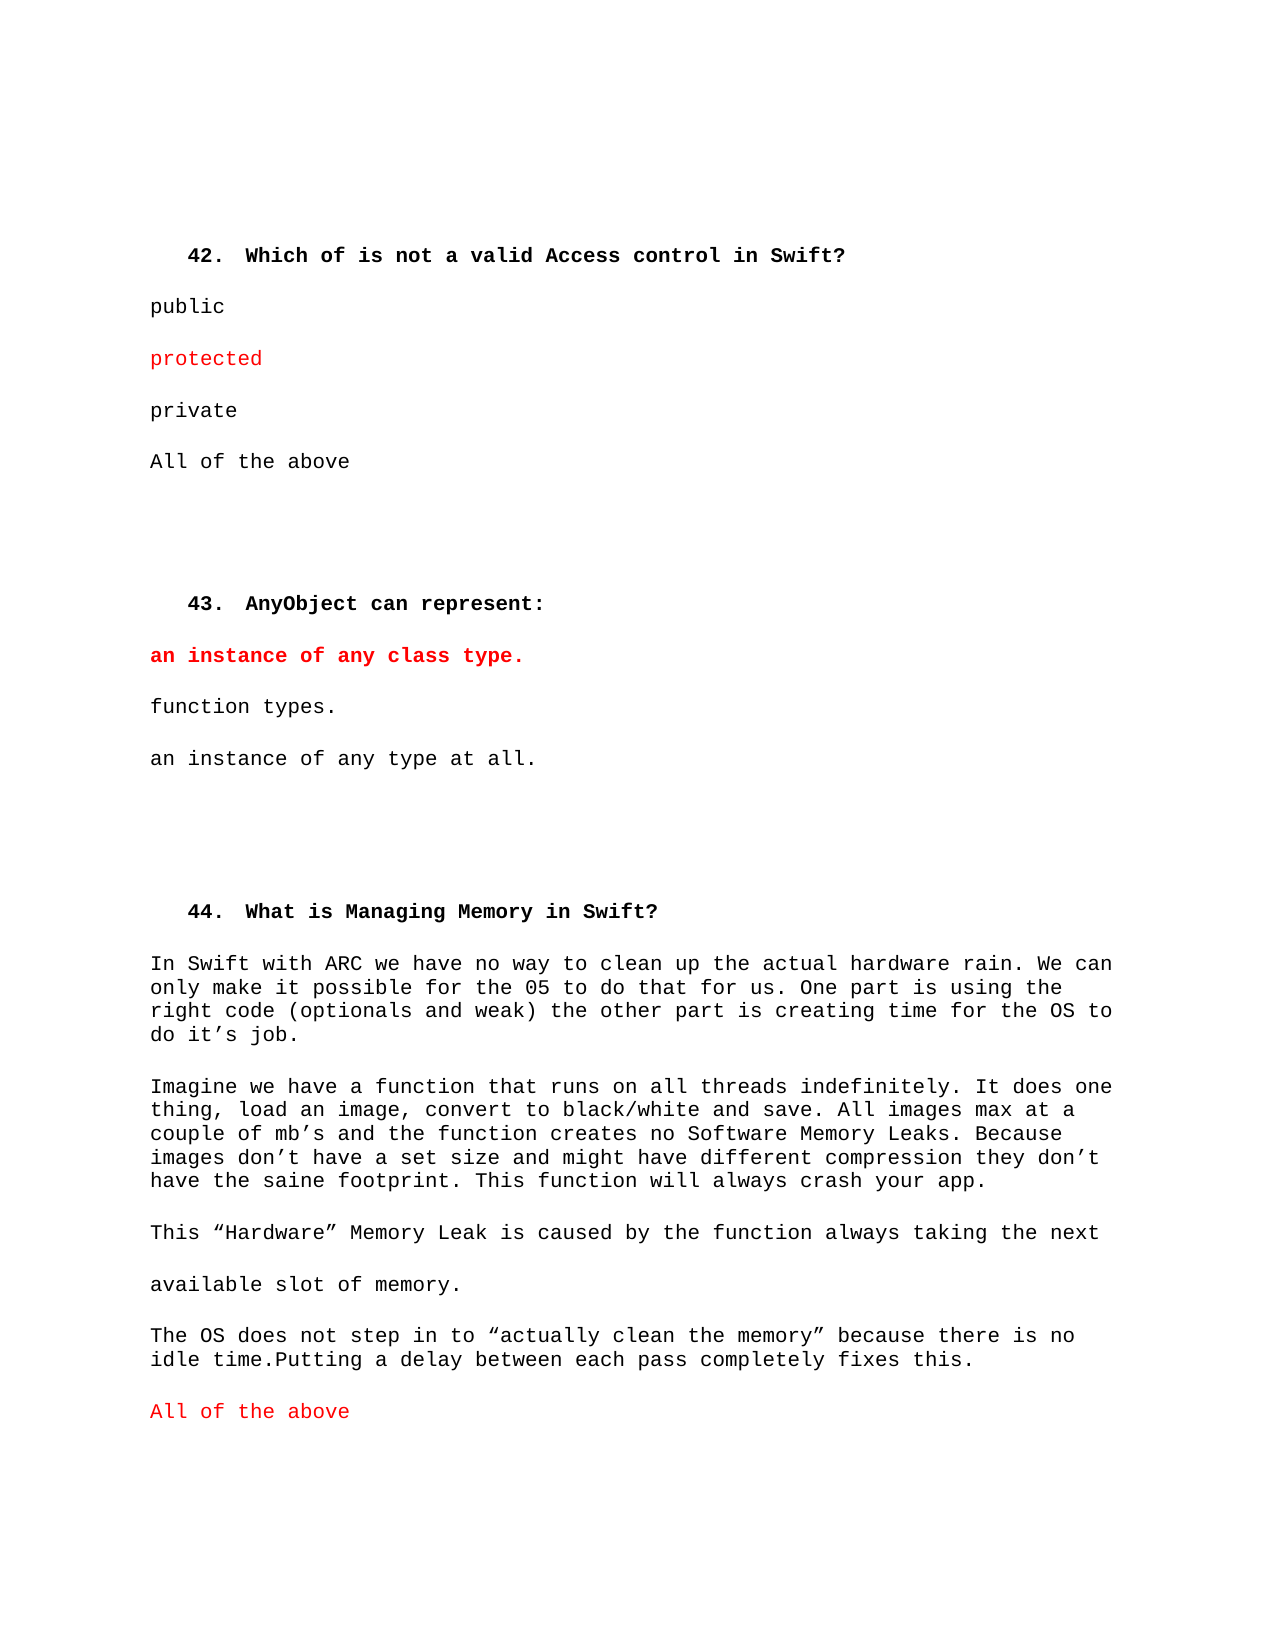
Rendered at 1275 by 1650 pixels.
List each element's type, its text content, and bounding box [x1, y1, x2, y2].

text public [150, 296, 1125, 348]
text available slot of memory. [150, 1274, 1125, 1325]
text protected [150, 348, 1125, 399]
text The OS does not step in to “actually clean the memory” because there is no idle time.Putting a delay between each pass completely fixes this. [150, 1325, 1125, 1401]
list AnyObject can represent: [187, 593, 1125, 645]
text This “Hardware” Memory Leak is caused by the function always taking the next [150, 1222, 1125, 1274]
list Which of is not a valid Access control in Swift? [187, 244, 1125, 296]
text an instance of any class type. [150, 645, 1125, 696]
text function types. [150, 696, 1125, 748]
text All of the above [150, 1401, 1125, 1424]
text Imagine we have a function that runs on all threads indefinitely. It does one thing, load an image, convert to black/white and save. All images max at a couple of mb’s and the function creates no Software Memory Leaks. Because images don’t have a set size and might have different compression they don’t have the saine footprint. This function will always crash your app. [150, 1076, 1125, 1222]
text an instance of any type at all. [150, 748, 1125, 772]
text In Swift with ARC we have no way to clean up the actual hardware rain. We can only make it possible for the 05 to do that for us. One part is using the right code (optionals and weak) the other part is creating time for the OS to do it’s job. [150, 953, 1125, 1076]
text private [150, 399, 1125, 451]
text All of the above [150, 451, 1125, 475]
list What is Managing Memory in Swift? [187, 901, 1125, 953]
